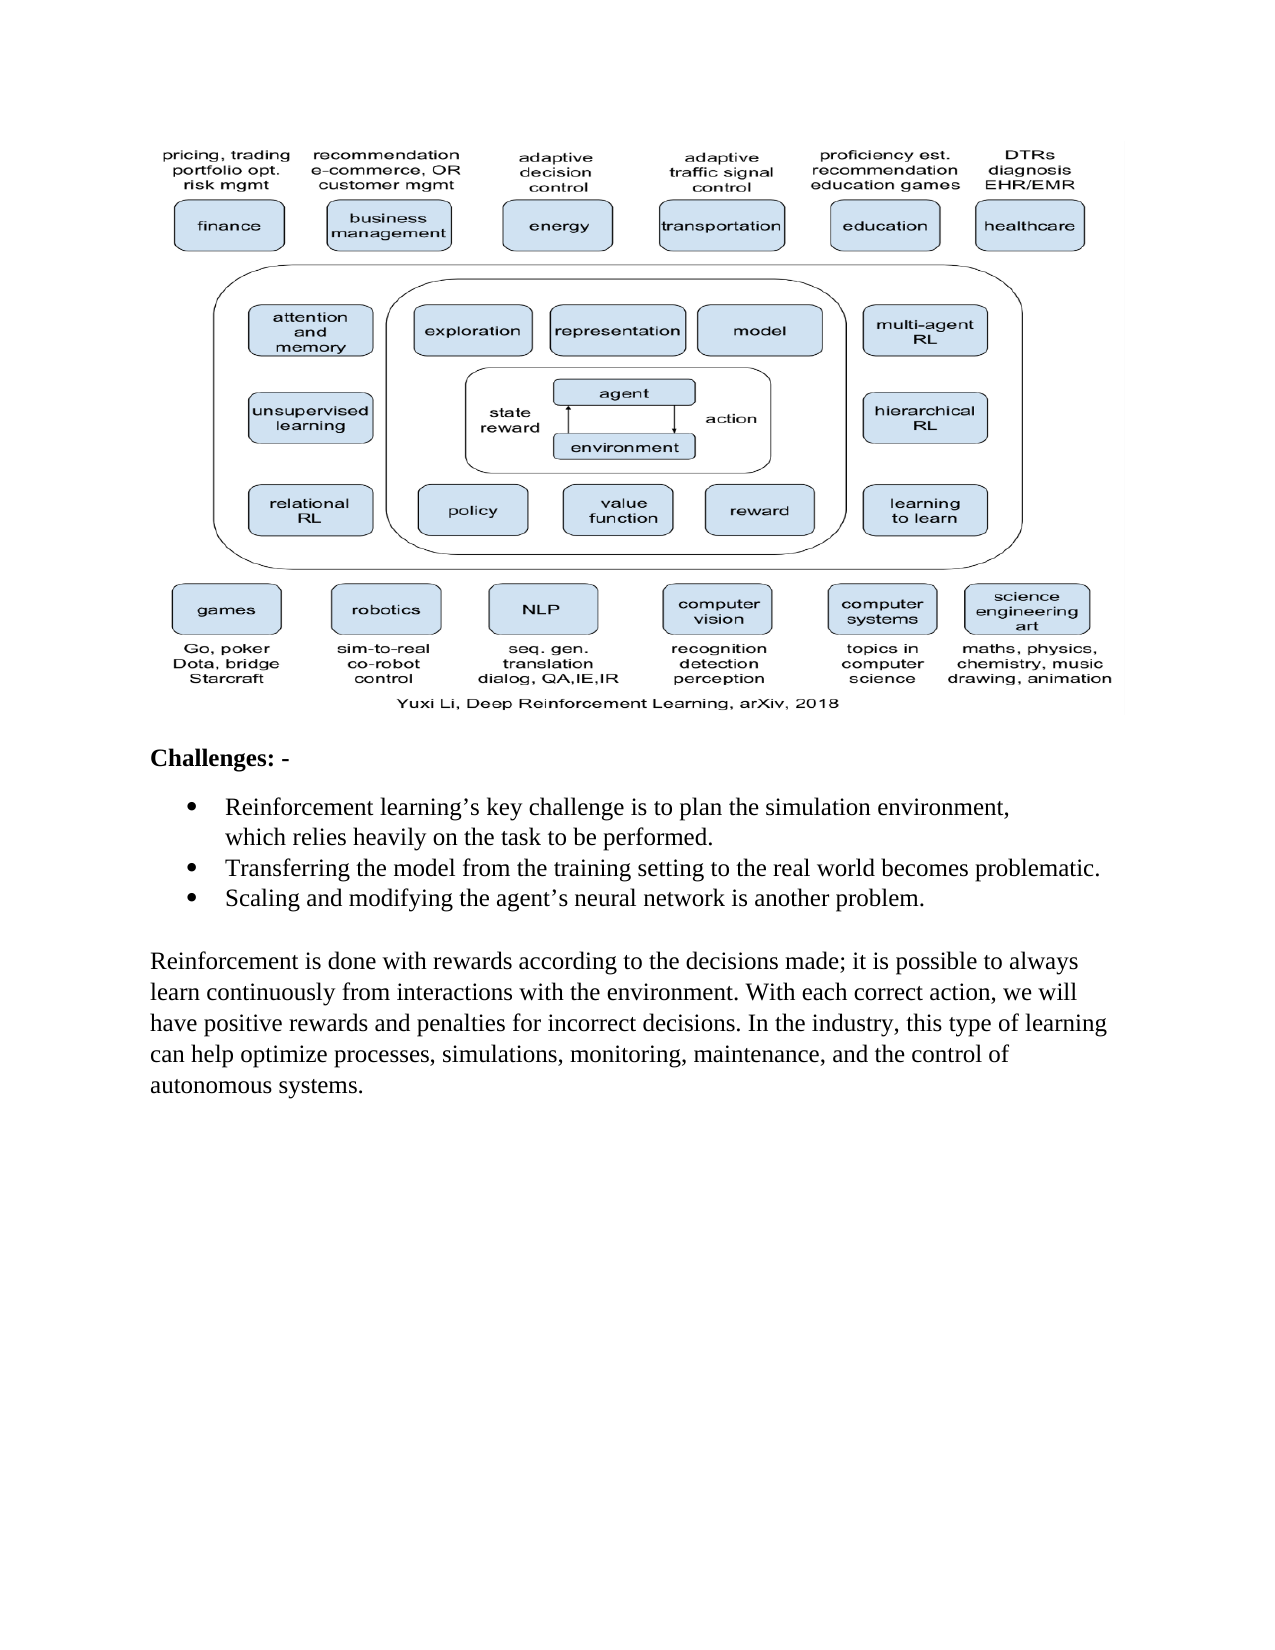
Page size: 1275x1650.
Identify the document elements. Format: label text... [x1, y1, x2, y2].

text Reinforcement is done with rewards according to the decisions made; it is possible to always learn continuously from interactions with the environment. With each correct action, we will have positive rewards and penalties for incorrect decisions. In the industry, this type of learning can help optimize processes, simulations, monitoring, maintenance, and the control of autonomous systems. [150, 946, 1107, 1099]
list Transferring the model from the training setting to the real world becomes problematic. [187, 853, 1210, 881]
picture [139, 141, 1125, 715]
list Reinforcement learning’s key challenge is to plan the simulation environment, which relies heavily on the task to be performed. [187, 792, 1077, 850]
list Scaling and modifying the agent’s neural network is another problem. [187, 883, 1210, 912]
subtitle Challenges: - [150, 743, 1210, 772]
